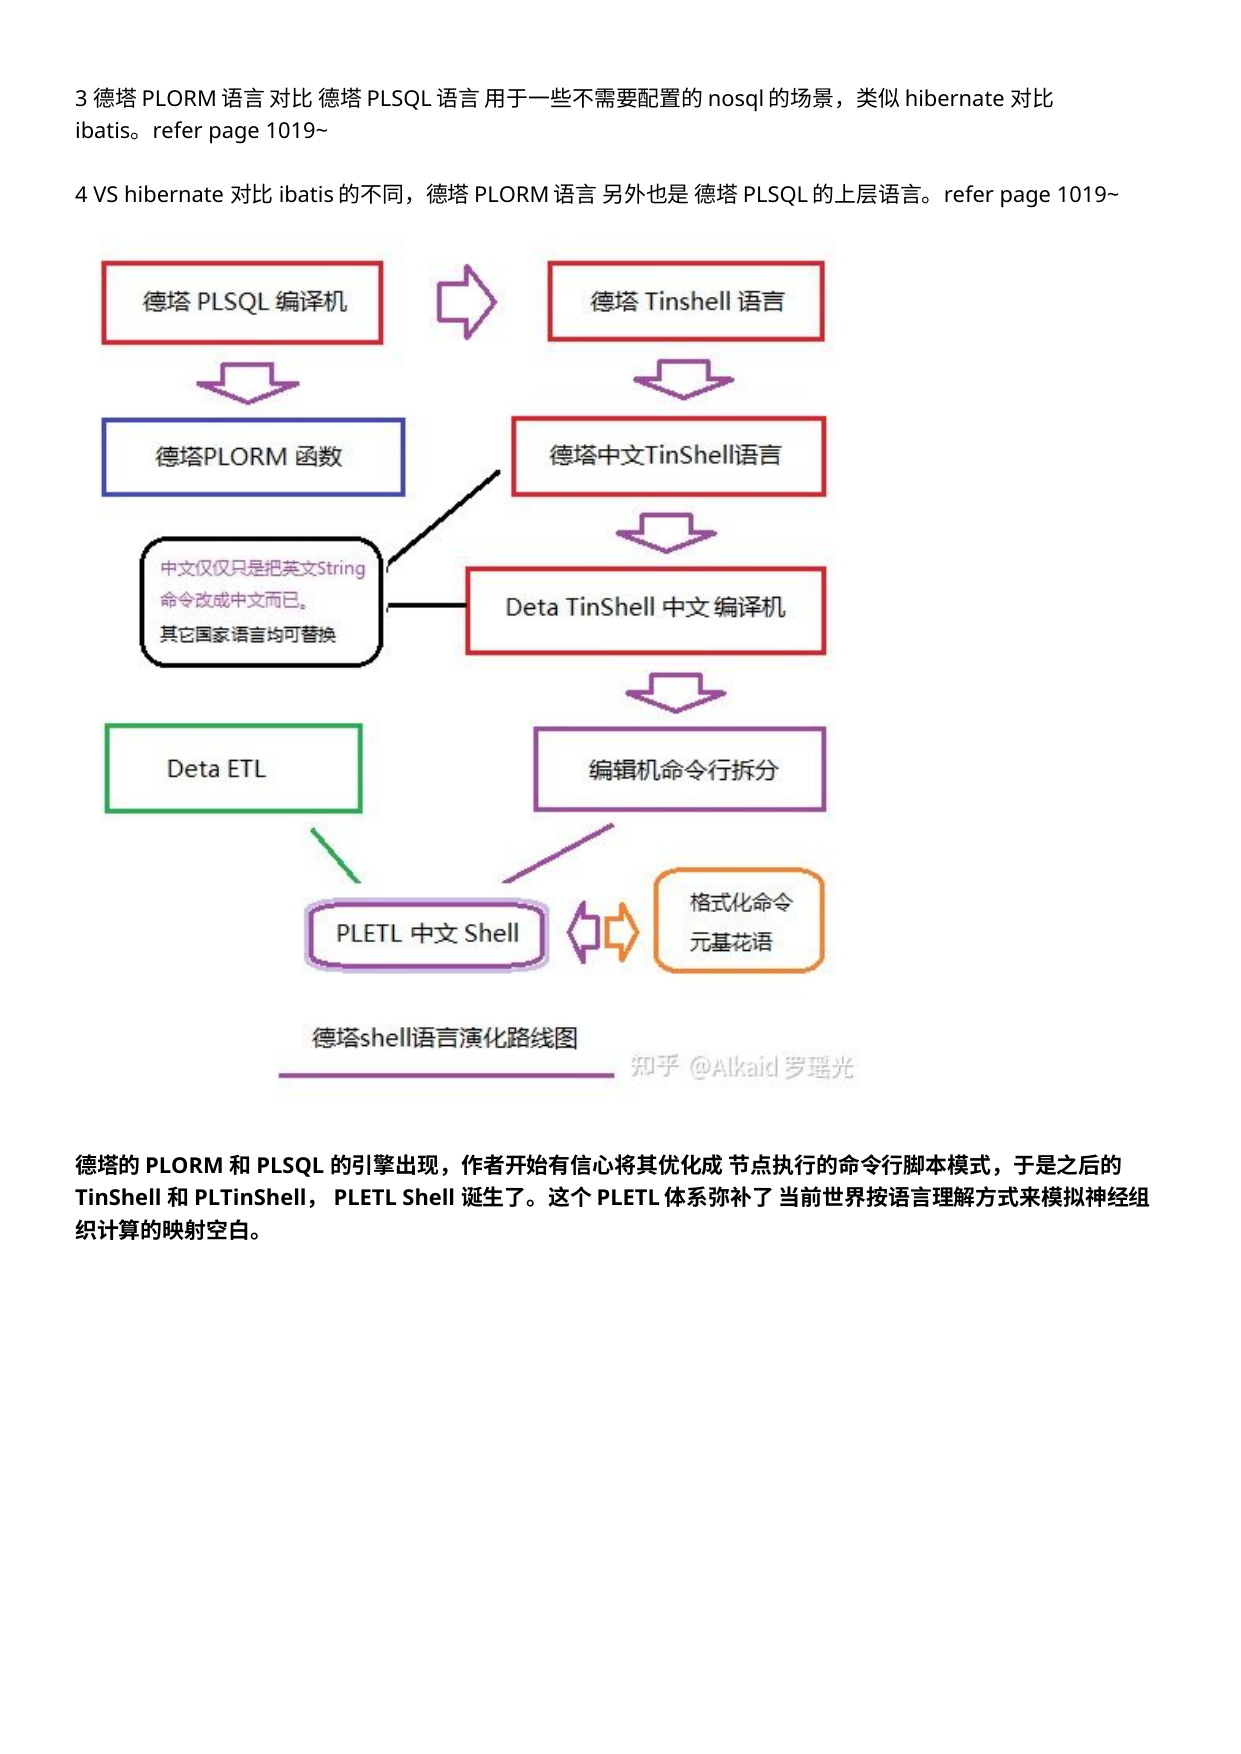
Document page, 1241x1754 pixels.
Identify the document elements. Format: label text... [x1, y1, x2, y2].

picture [75, 239, 874, 1102]
text 4 VS hibernate 对比 ibatis的不同，德塔PLORM语言 另外也是 德塔PLSQL的上层语言。refer page 1019~ [75, 176, 1165, 209]
text 德塔的PLORM 和 PLSQL 的引擎出现，作者开始有信心将其优化成 节点执行的命令行脚本模式，于是之后的TinShell 和 PLTinShell， PLETL Shell 诞生了。这个PLETL体系弥补了 当前世界按语言理解方式来模拟神经组织计算的映射空白。 [75, 1148, 1165, 1245]
text 3 德塔PLORM语言 对比 德塔PLSQL语言 用于一些不需要配置的nosql的场景，类似 hibernate 对比 ibatis。refer page 1019~ [75, 81, 1165, 146]
